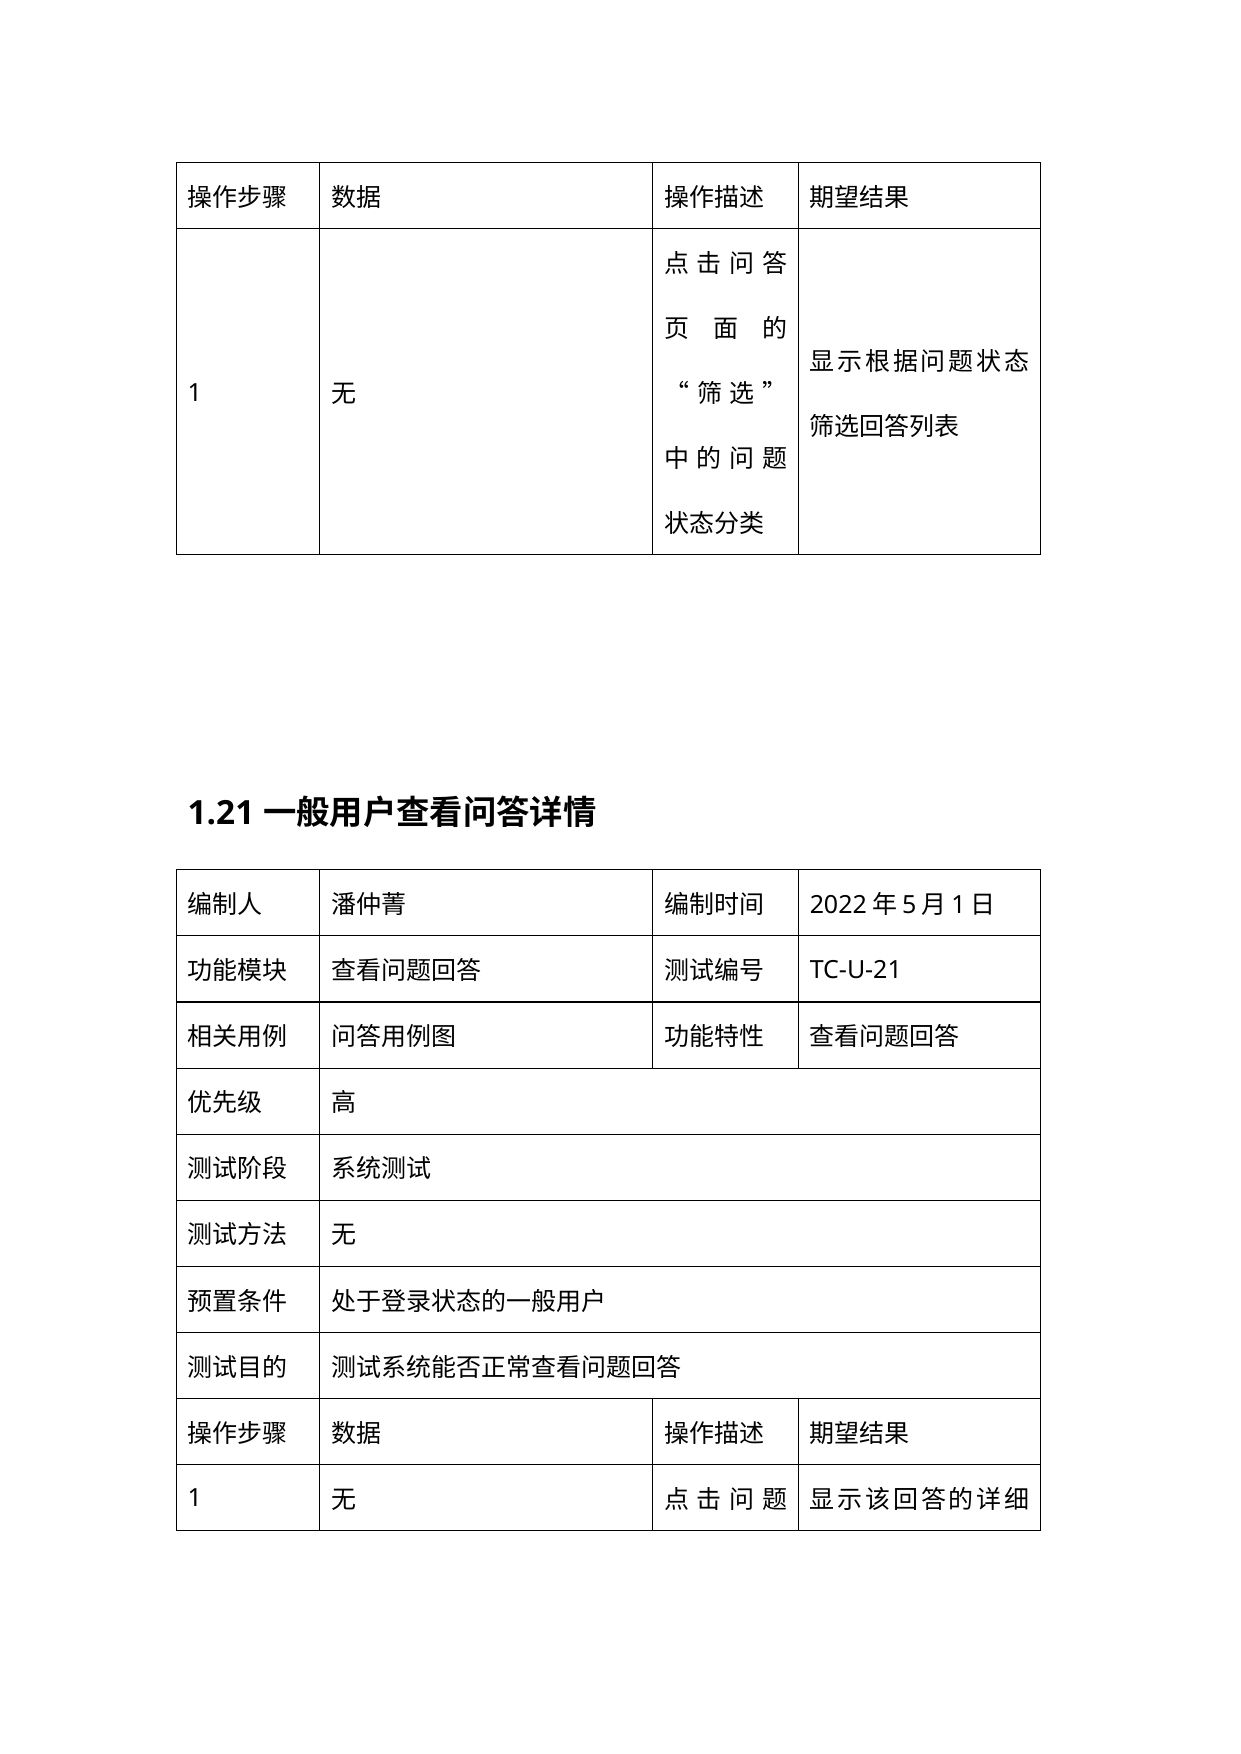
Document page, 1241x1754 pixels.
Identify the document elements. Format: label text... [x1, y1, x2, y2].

table_cell 1 [177, 1465, 319, 1530]
table_cell 点击问答页面的“筛选”中的问题状态分类 [653, 229, 798, 554]
table_cell 数据 [320, 163, 652, 228]
table_cell 操作描述 [653, 1399, 798, 1464]
table_header 潘仲菁 [320, 870, 652, 935]
table_cell TC-U-21 [799, 936, 1040, 1001]
table_cell 测试系统能否正常查看问题回答 [320, 1333, 1040, 1398]
table_cell 系统测试 [320, 1135, 1040, 1199]
table_cell 测试阶段 [177, 1135, 319, 1199]
table_header 编制人 [177, 870, 319, 935]
table_cell 功能模块 [177, 936, 319, 1001]
table_cell 测试方法 [177, 1201, 319, 1266]
table_cell 显示根据问题状态筛选回答列表 [799, 229, 1040, 554]
table_cell 查看问题回答 [799, 1003, 1040, 1067]
table_cell 查看问题回答 [320, 936, 652, 1001]
table_cell 高 [320, 1069, 1040, 1133]
table_cell 测试编号 [653, 936, 798, 1001]
table_cell 处于登录状态的一般用户 [320, 1267, 1040, 1332]
table_cell 操作描述 [653, 163, 798, 228]
table_cell 无 [320, 229, 652, 554]
table_cell 1 [177, 229, 319, 554]
table_header 编制时间 [653, 870, 798, 935]
table_cell 问答用例图 [320, 1003, 652, 1067]
table_cell 无 [320, 1201, 1040, 1266]
table_cell 相关用例 [177, 1003, 319, 1067]
table_cell 显示该回答的详细页面 [799, 1465, 1040, 1530]
table_cell 无 [320, 1465, 652, 1530]
table_cell 操作步骤 [177, 1399, 319, 1464]
subtitle 1.21 一般用户查看问答详情 [187, 777, 1053, 842]
table_cell 测试目的 [177, 1333, 319, 1398]
table_cell 期望结果 [799, 163, 1040, 228]
table_cell 操作步骤 [177, 163, 319, 228]
table_cell 期望结果 [799, 1399, 1040, 1464]
table_cell 数据 [320, 1399, 652, 1464]
table_cell 优先级 [177, 1069, 319, 1133]
table_cell 点击问题下面的回答 [653, 1465, 798, 1530]
table_cell 预置条件 [177, 1267, 319, 1332]
table_cell 功能特性 [653, 1003, 798, 1067]
table_header 2022年5月1日 [799, 870, 1040, 935]
